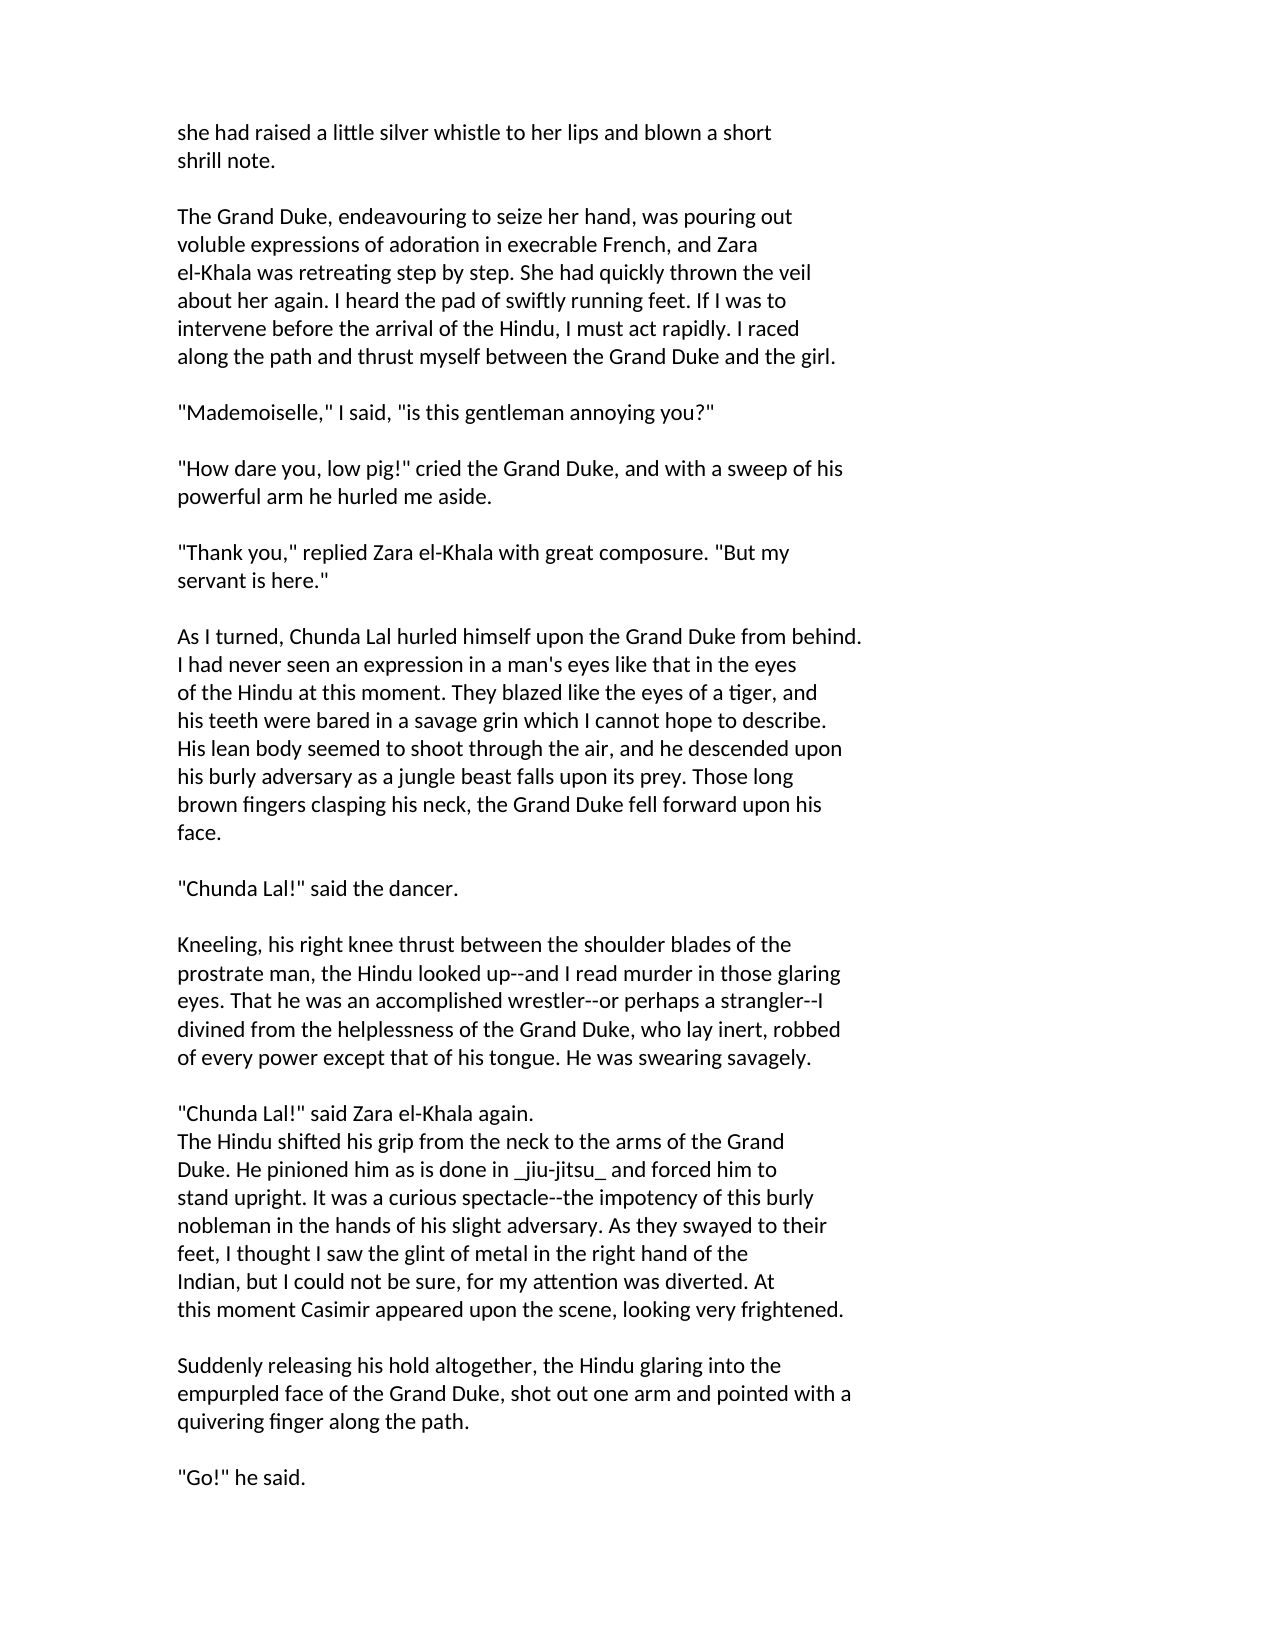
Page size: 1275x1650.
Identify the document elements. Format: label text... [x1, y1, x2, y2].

text eyes. That he was an accomplished wrestler--or perhaps a strangler--I [177, 987, 1186, 1015]
text The Hindu shifted his grip from the neck to the arms of the Grand [177, 1127, 1186, 1155]
text nobleman in the hands of his slight adversary. As they swayed to their [177, 1211, 1186, 1239]
text face. [177, 818, 1186, 847]
text el-Khala was retreating step by step. She had quickly thrown the veil [177, 258, 1186, 286]
text "How dare you, low pig!" cried the Grand Duke, and with a sweep of his [177, 454, 1186, 482]
text she had raised a little silver whistle to her lips and blown a short [177, 118, 1186, 146]
text "Go!" he said. [177, 1463, 1186, 1491]
text of the Hindu at this moment. They blazed like the eyes of a tiger, and [177, 678, 1186, 706]
text his burly adversary as a jungle beast falls upon its prey. Those long [177, 762, 1186, 791]
text empurpled face of the Grand Duke, shot out one arm and pointed with a [177, 1379, 1186, 1407]
text feet, I thought I saw the glint of metal in the right hand of the [177, 1239, 1186, 1267]
text "Mademoiselle," I said, "is this gentleman annoying you?" [177, 398, 1186, 426]
text The Grand Duke, endeavouring to seize her hand, was pouring out [177, 202, 1186, 230]
text servant is here." [177, 566, 1186, 594]
text "Thank you," replied Zara el-Khala with great composure. "But my [177, 538, 1186, 566]
text intervene before the arrival of the Hindu, I must act rapidly. I raced [177, 314, 1186, 342]
text "Chunda Lal!" said Zara el-Khala again. [177, 1099, 1186, 1127]
text stand upright. It was a curious spectacle--the impotency of this burly [177, 1183, 1186, 1211]
text I had never seen an expression in a man's eyes like that in the eyes [177, 650, 1186, 678]
text Kneeling, his right knee thrust between the shoulder blades of the [177, 931, 1186, 959]
text shrill note. [177, 146, 1186, 174]
text "Chunda Lal!" said the dancer. [177, 874, 1186, 903]
text powerful arm he hurled me aside. [177, 482, 1186, 510]
text quivering finger along the path. [177, 1407, 1186, 1435]
text this moment Casimir appeared upon the scene, looking very frightened. [177, 1295, 1186, 1323]
text about her again. I heard the pad of swiftly running feet. If I was to [177, 286, 1186, 314]
text brown fingers clasping his neck, the Grand Duke fell forward upon his [177, 791, 1186, 818]
text Duke. He pinioned him as is done in _jiu-jitsu_ and forced him to [177, 1155, 1186, 1183]
text his teeth were bared in a savage grin which I cannot hope to describe. [177, 706, 1186, 734]
text Suddenly releasing his hold altogether, the Hindu glaring into the [177, 1351, 1186, 1379]
text His lean body seemed to shoot through the air, and he descended upon [177, 734, 1186, 762]
text divined from the helplessness of the Grand Duke, who lay inert, robbed [177, 1015, 1186, 1043]
text voluble expressions of adoration in execrable French, and Zara [177, 230, 1186, 258]
text Indian, but I could not be sure, for my attention was diverted. At [177, 1267, 1186, 1295]
text prostrate man, the Hindu looked up--and I read murder in those glaring [177, 959, 1186, 987]
text along the path and thrust myself between the Grand Duke and the girl. [177, 342, 1186, 370]
text of every power except that of his tongue. He was swearing savagely. [177, 1043, 1186, 1071]
text As I turned, Chunda Lal hurled himself upon the Grand Duke from behind. [177, 622, 1186, 650]
